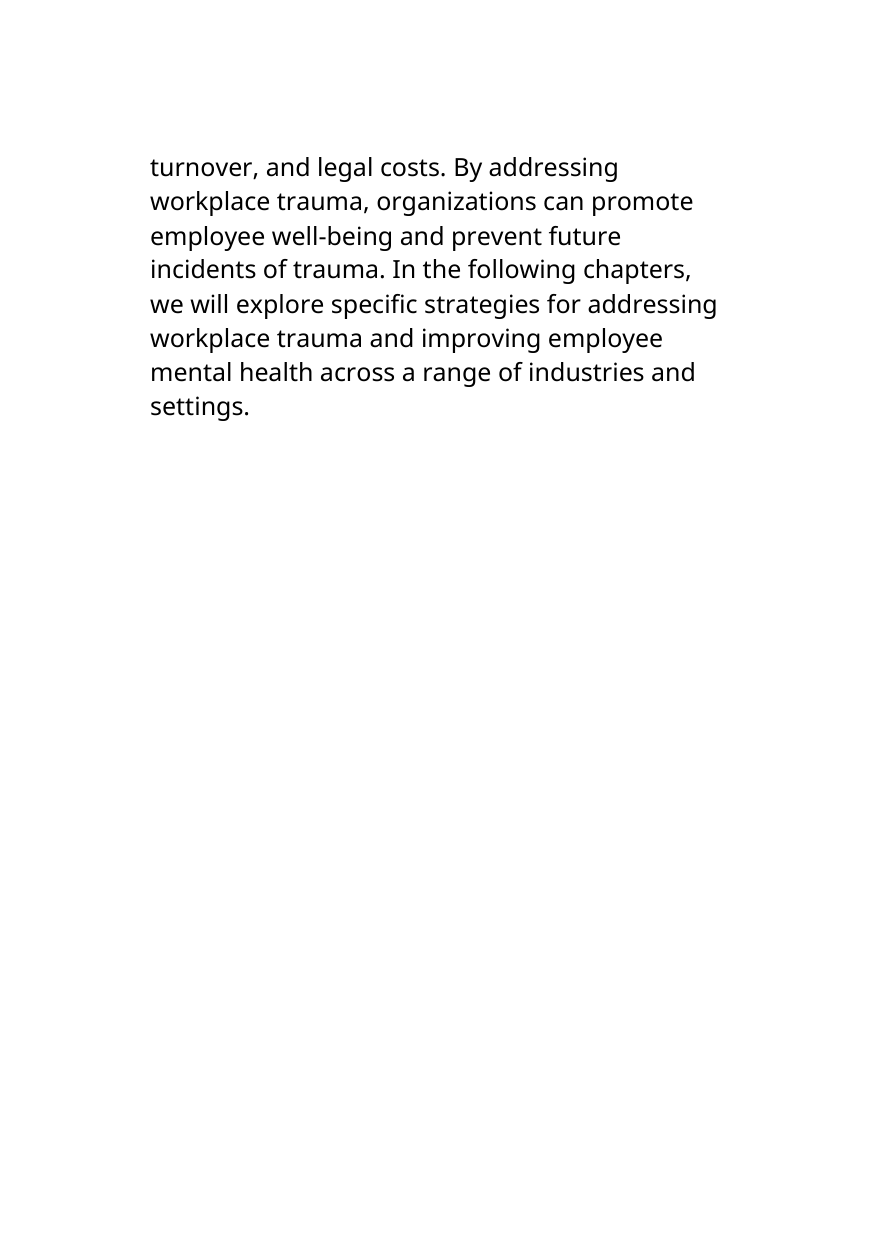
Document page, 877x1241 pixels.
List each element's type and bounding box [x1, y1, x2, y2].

text [150, 150, 727, 422]
